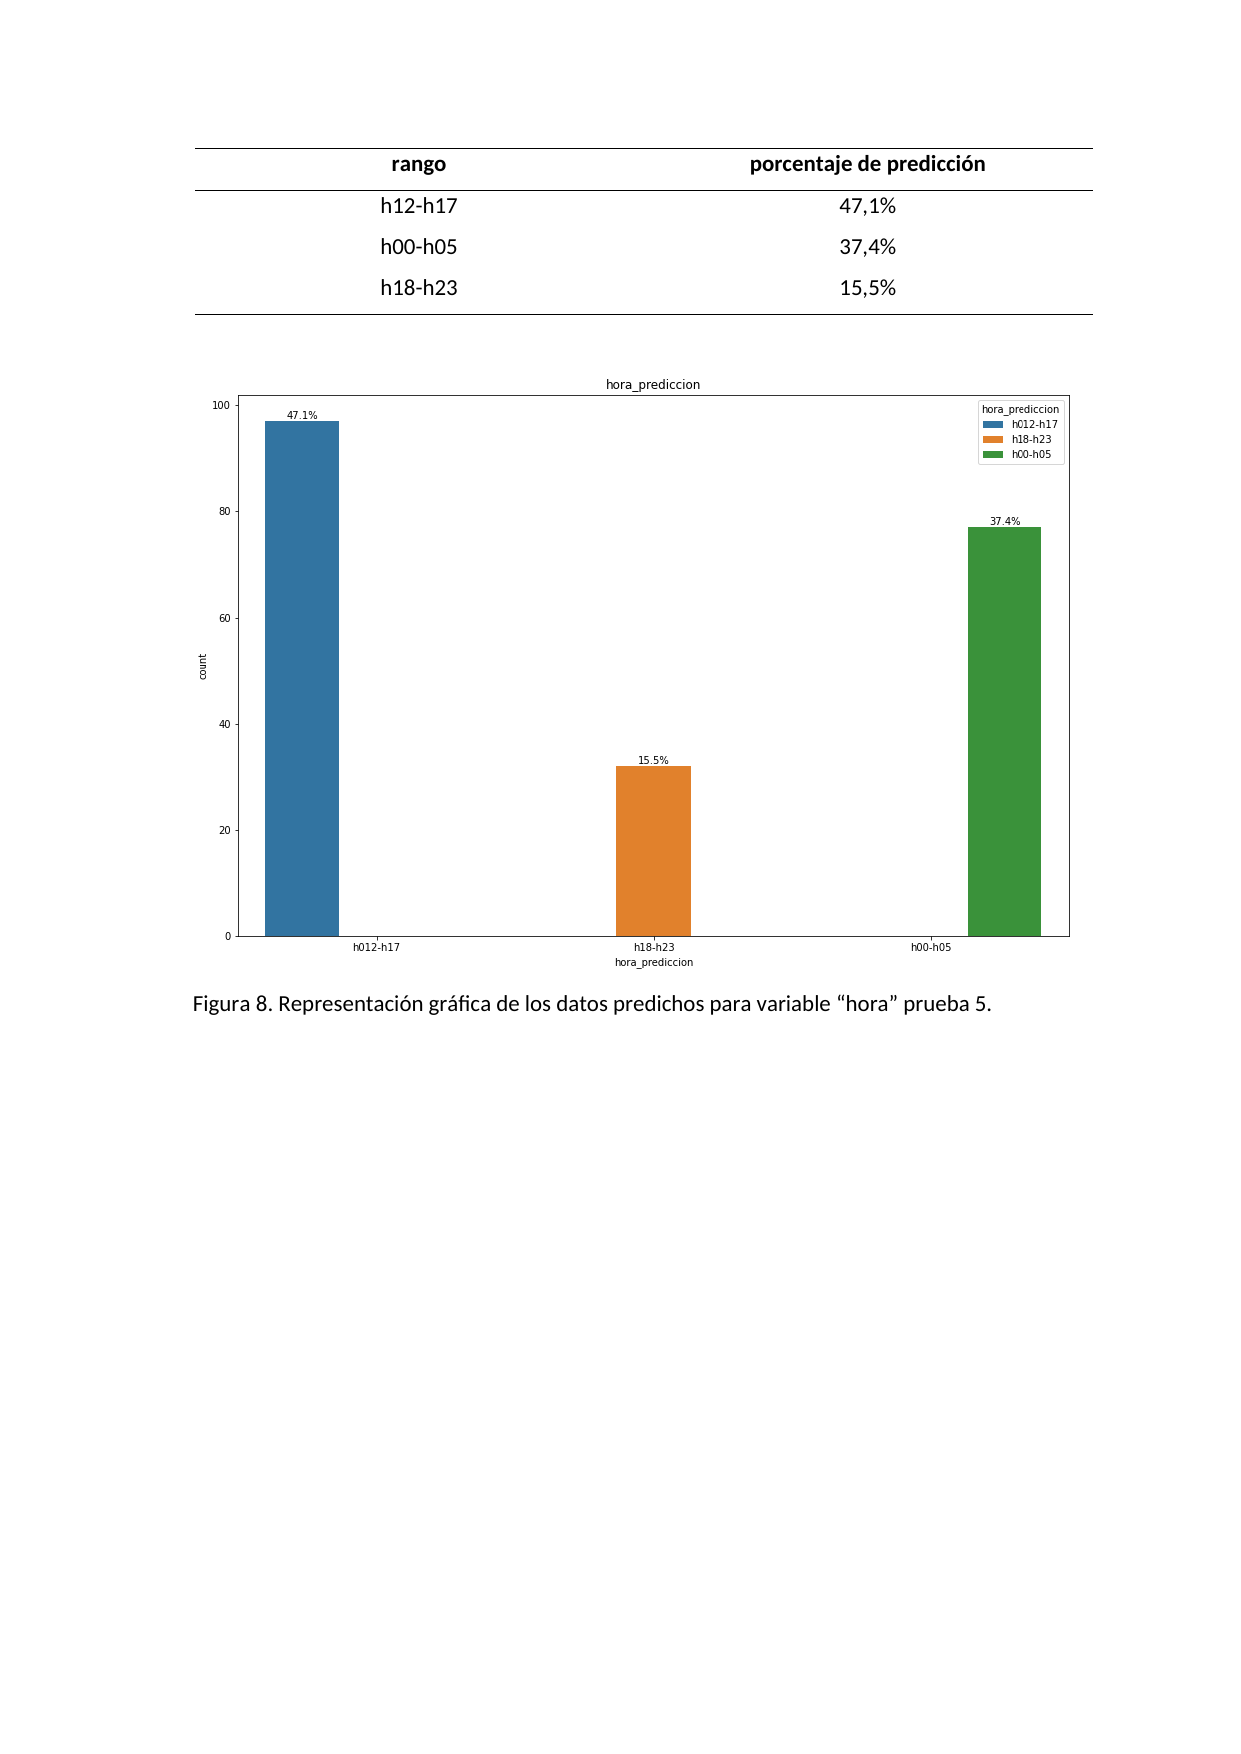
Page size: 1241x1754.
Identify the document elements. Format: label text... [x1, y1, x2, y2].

picture [192, 377, 1081, 975]
table_cell 47,1% [643, 191, 1092, 232]
table_cell h18-h23 [195, 273, 643, 314]
table_cell h12-h17 [195, 191, 643, 232]
table_header porcentaje de predicción [643, 149, 1092, 190]
table_header rango [195, 149, 643, 190]
table_cell 15,5% [643, 273, 1092, 314]
table_cell h00-h05 [195, 232, 643, 273]
table_cell 37,4% [643, 232, 1092, 273]
